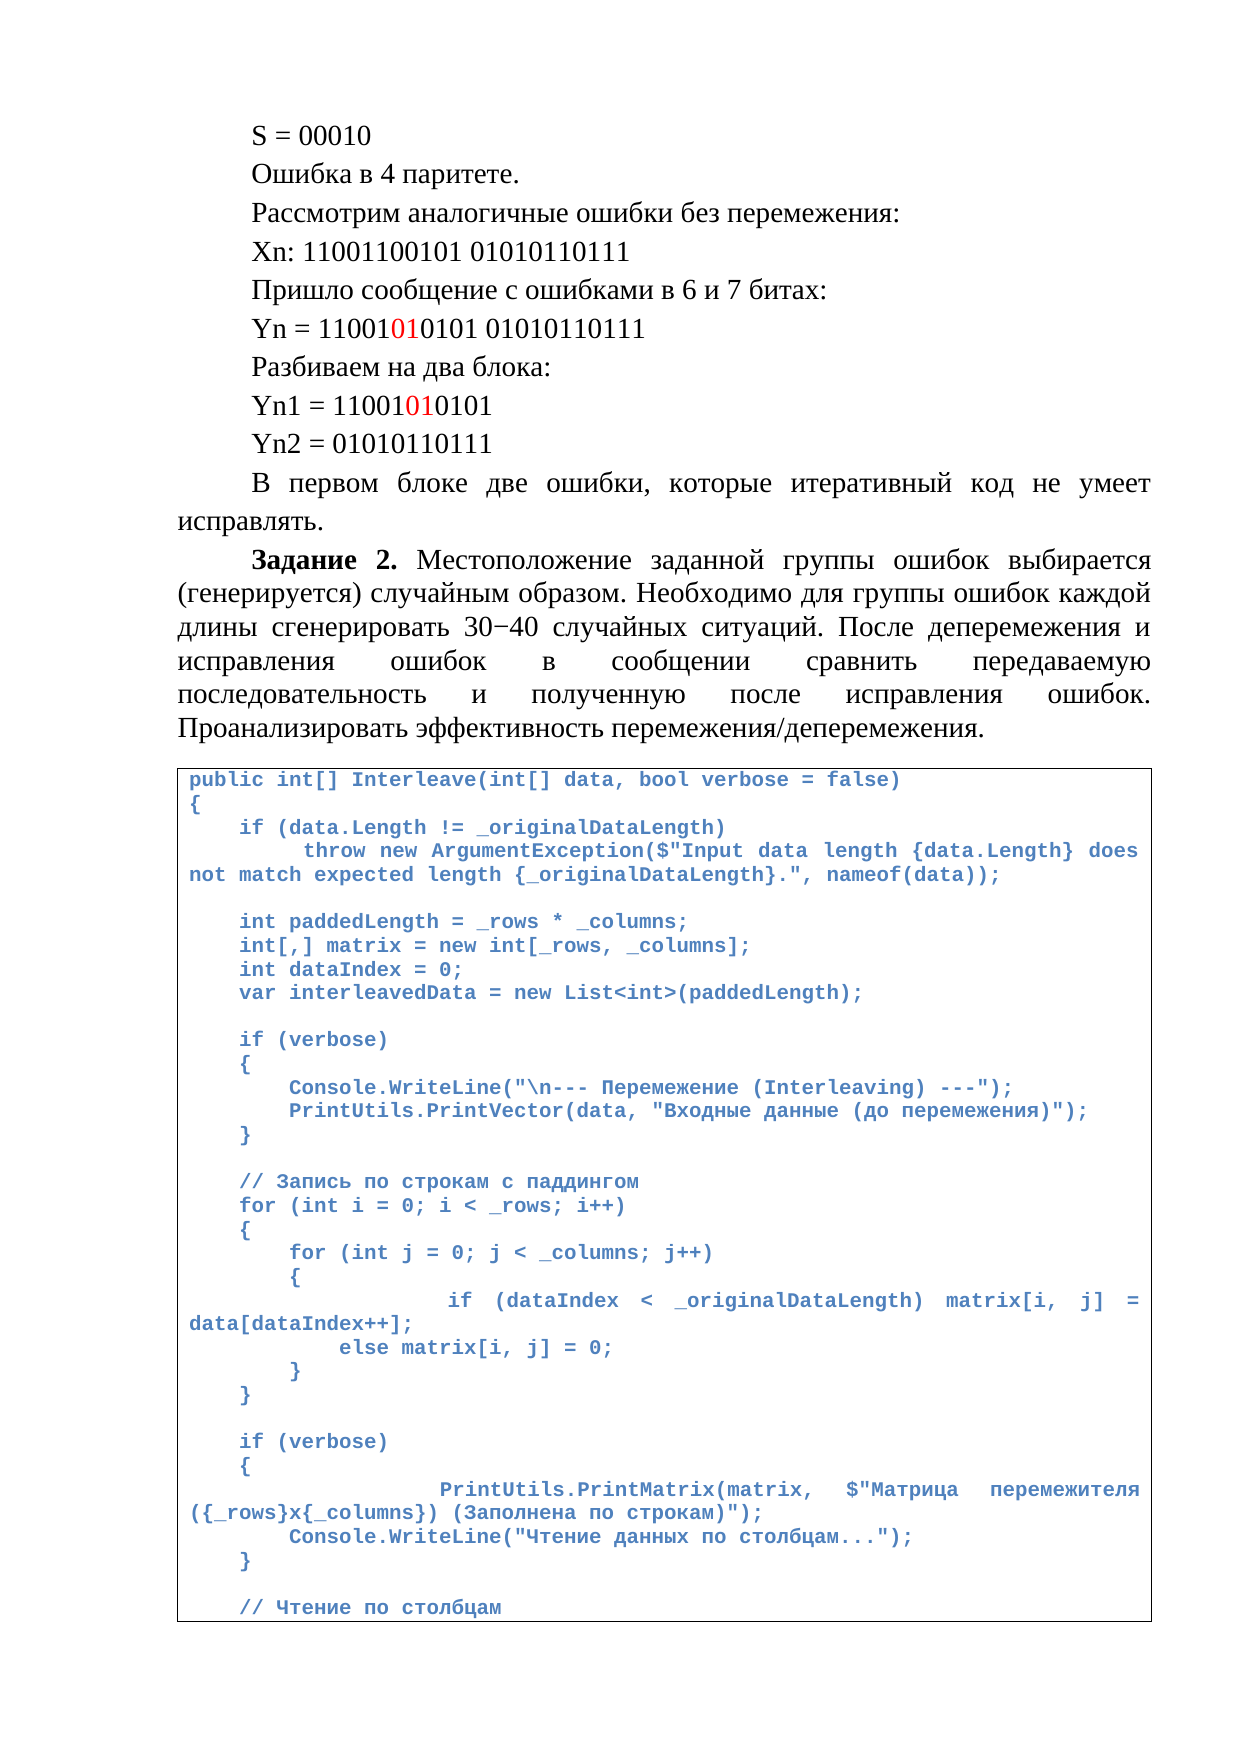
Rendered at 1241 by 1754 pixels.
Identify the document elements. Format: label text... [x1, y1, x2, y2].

text Yn = 11001010101 01010110111 [177, 311, 1152, 344]
text Задание 2. Местоположение заданной группы ошибок выбирается (генерируется) случайным образом. Необходимо для группы ошибок каждой длины сгенерировать 30−40 случайных ситуаций. После деперемежения и исправления ошибок в сообщении сравнить передаваемую последовательность и полученную после исправления ошибок. Проанализировать эффективность перемежения/деперемежения. [177, 542, 1152, 743]
text Ошибка в 4 паритете. [177, 157, 1152, 190]
text Разбиваем на два блока: [177, 349, 1152, 383]
text Yn1 = 11001010101 [177, 388, 1152, 421]
text Пришло сообщение с ошибками в 6 и 7 битах: [177, 272, 1152, 306]
text Рассмотрим аналогичные ошибки без перемежения: [177, 195, 1152, 229]
text В первом блоке две ошибки, которые итеративный код не умеет исправлять. [177, 465, 1152, 537]
text S = 00010 [177, 118, 1152, 152]
text Yn2 = 01010110111 [177, 426, 1152, 460]
text Xn: 11001100101 01010110111 [177, 234, 1152, 267]
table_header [178, 769, 1151, 1621]
